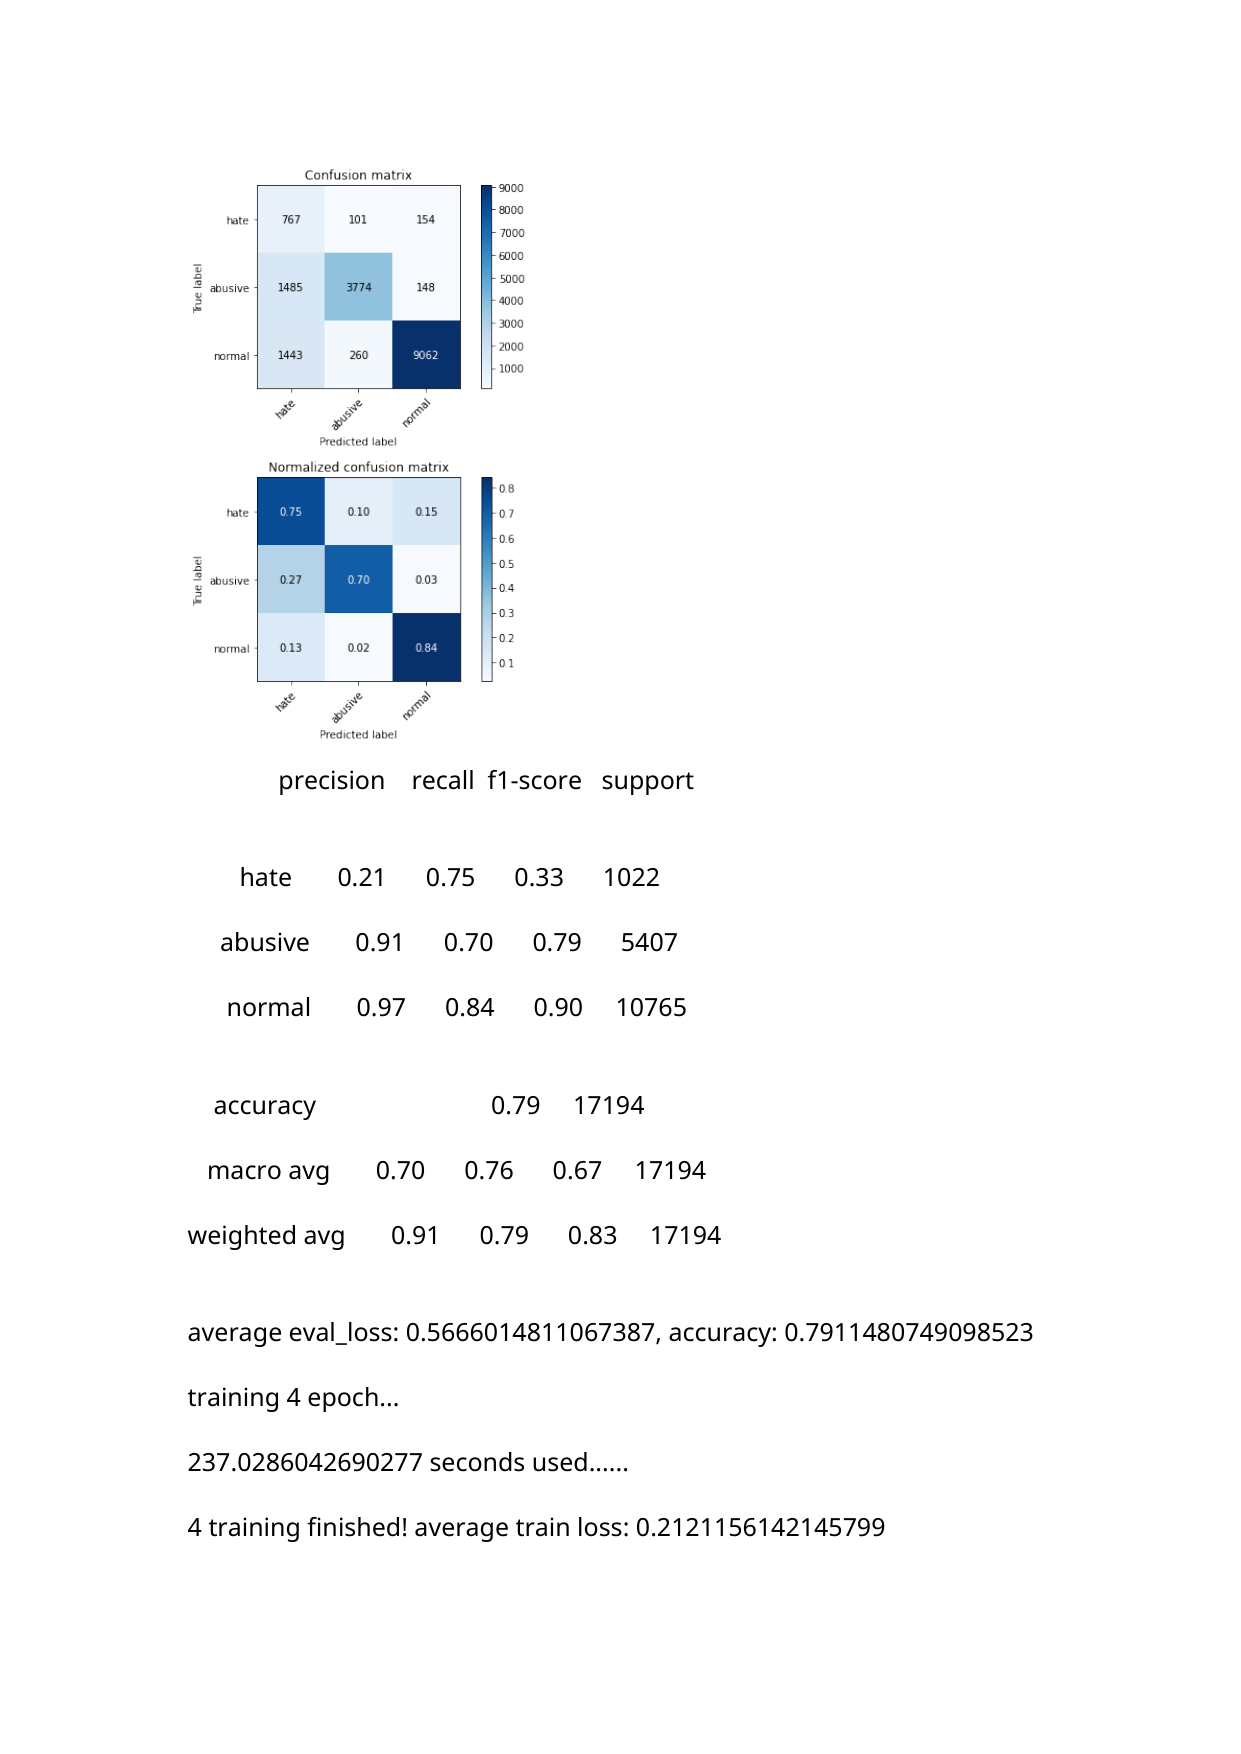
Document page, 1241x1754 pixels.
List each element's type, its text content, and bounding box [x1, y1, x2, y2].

text accuracy 0.79 17194 [187, 1072, 1053, 1137]
picture [187, 455, 522, 747]
picture [187, 162, 532, 454]
text abusive 0.91 0.70 0.79 5407 [187, 909, 1053, 974]
text macro avg 0.70 0.76 0.67 17194 [187, 1137, 1053, 1202]
text training 4 epoch... [187, 1364, 1053, 1429]
text hate 0.21 0.75 0.33 1022 [187, 844, 1053, 909]
text 237.0286042690277 seconds used...... [187, 1429, 1053, 1494]
text 4 training finished! average train loss: 0.2121156142145799 [187, 1494, 1053, 1559]
text normal 0.97 0.84 0.90 10765 [187, 974, 1053, 1039]
text weighted avg 0.91 0.79 0.83 17194 [187, 1202, 1053, 1267]
text average eval_loss: 0.5666014811067387, accuracy: 0.7911480749098523 [187, 1299, 1053, 1364]
text precision recall f1-score support [187, 747, 1053, 812]
